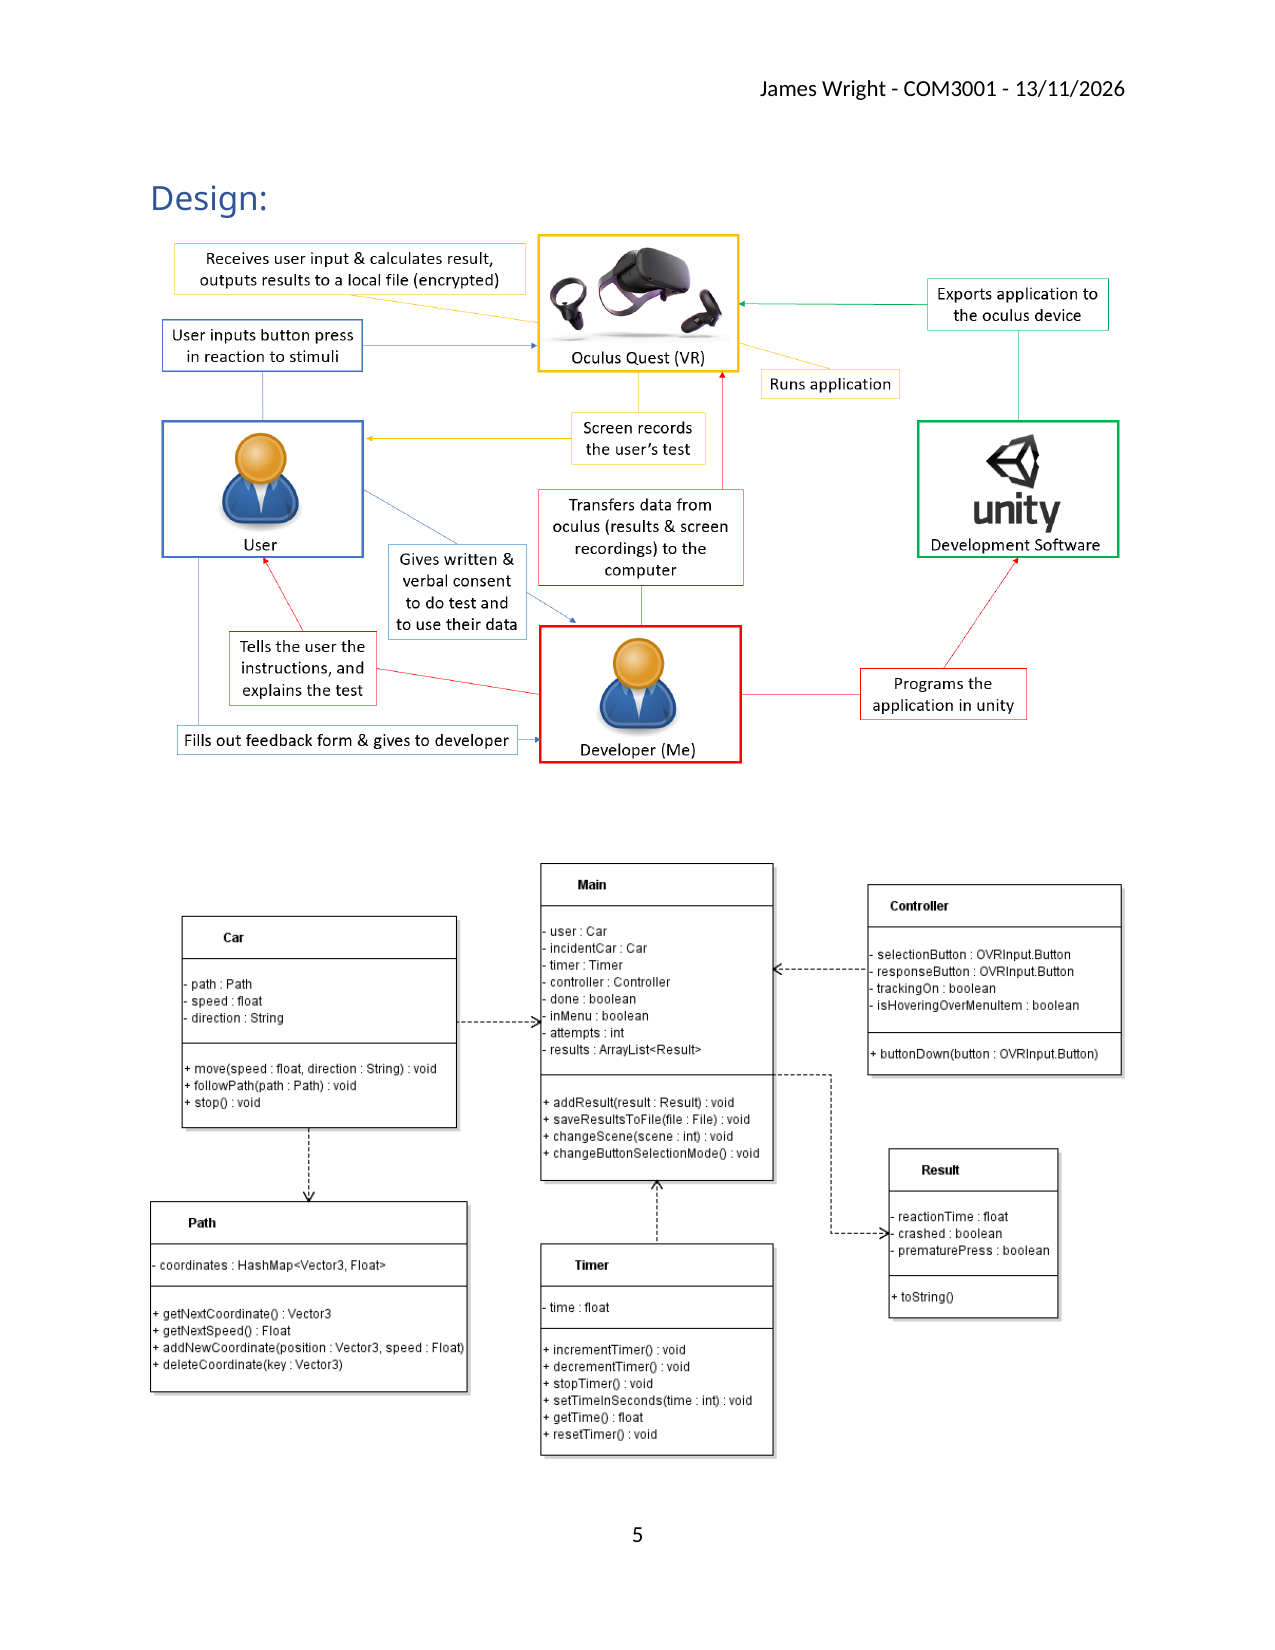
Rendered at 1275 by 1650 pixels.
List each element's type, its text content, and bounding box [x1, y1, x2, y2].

picture [150, 863, 1125, 1460]
subtitle Design: [150, 175, 1125, 220]
